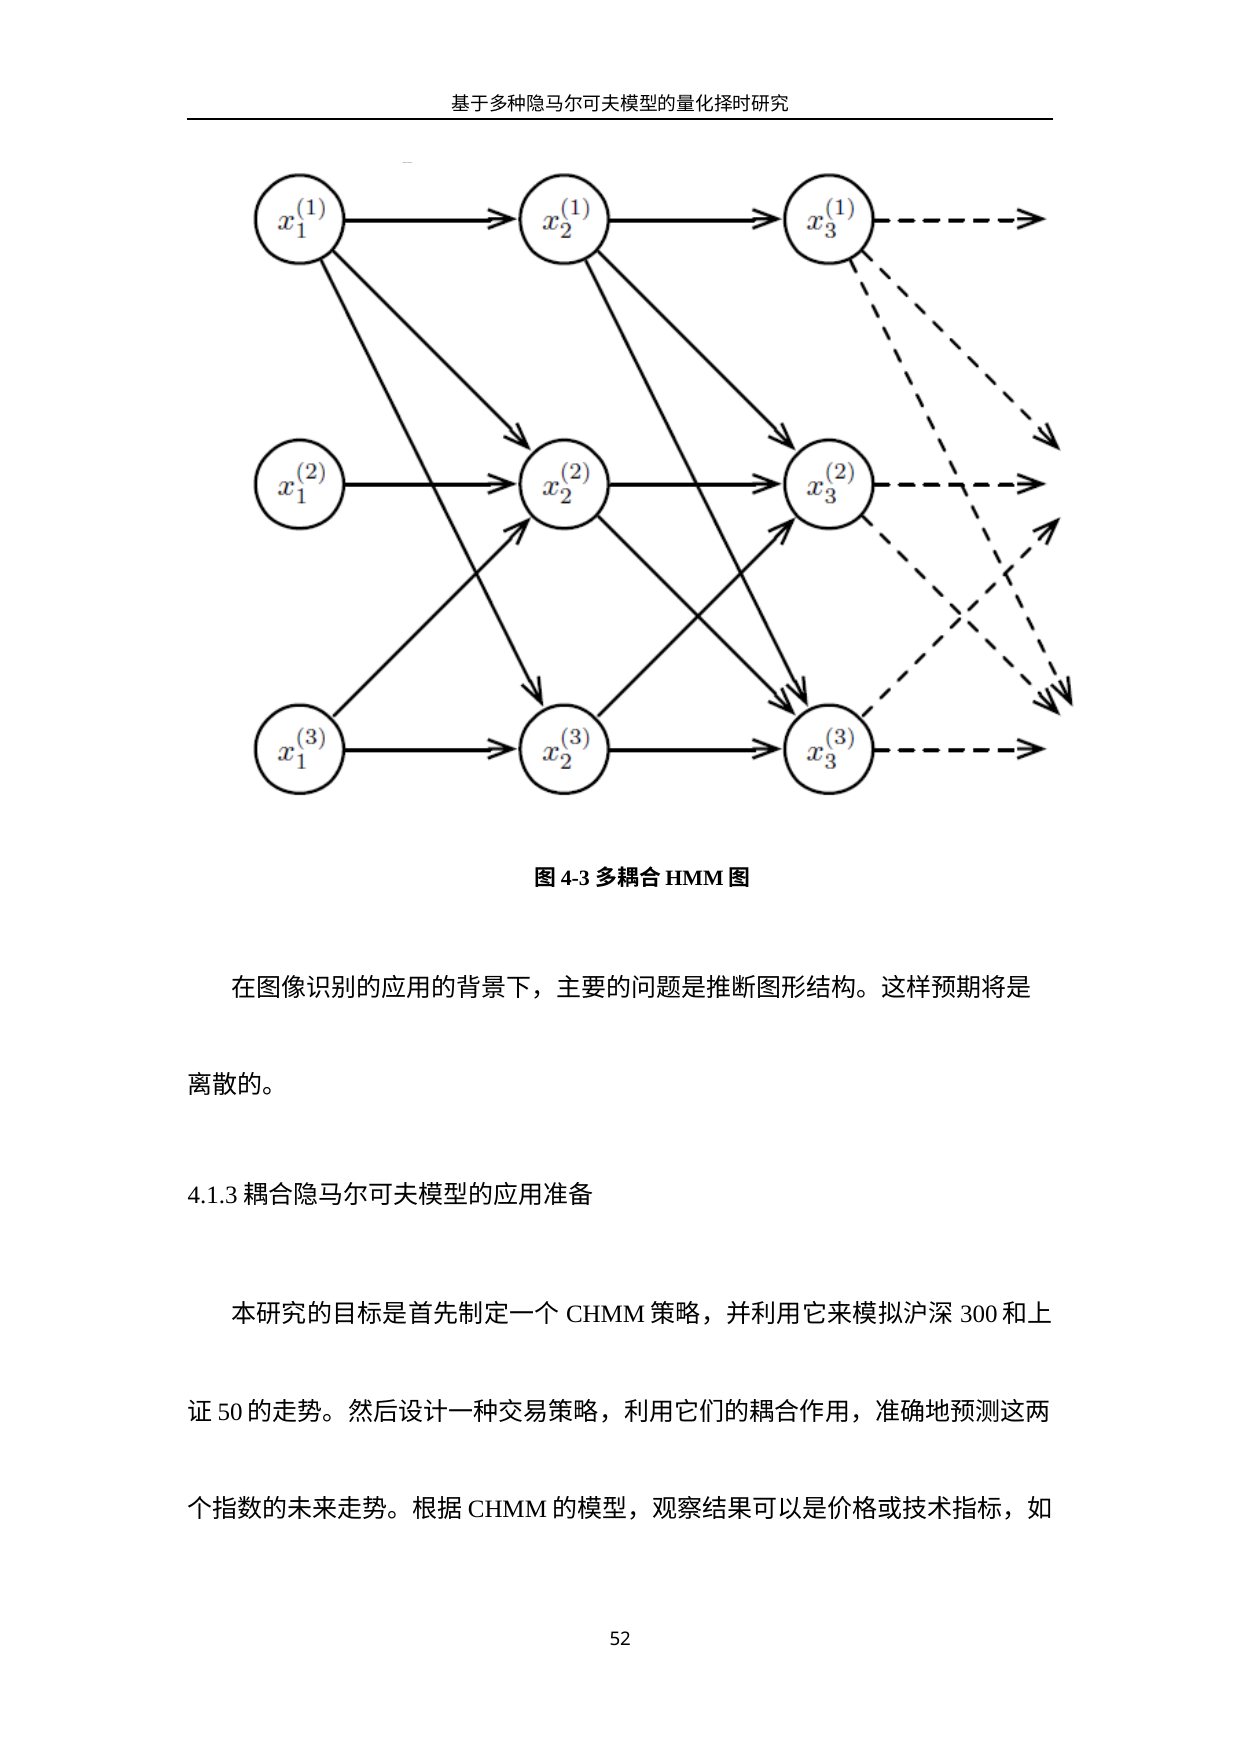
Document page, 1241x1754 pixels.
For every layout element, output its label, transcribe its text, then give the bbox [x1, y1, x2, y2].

picture [231, 162, 1097, 813]
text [187, 1279, 1053, 1539]
subtitle 4.1.3 耦合隐马尔可夫模型的应用准备 [187, 1161, 1053, 1226]
text 图4-3 多耦合HMM图 [187, 859, 1053, 892]
text 在图像识别的应用的背景下，主要的问题是推断图形结构。这样预期将是离散的。 [187, 953, 1053, 1115]
